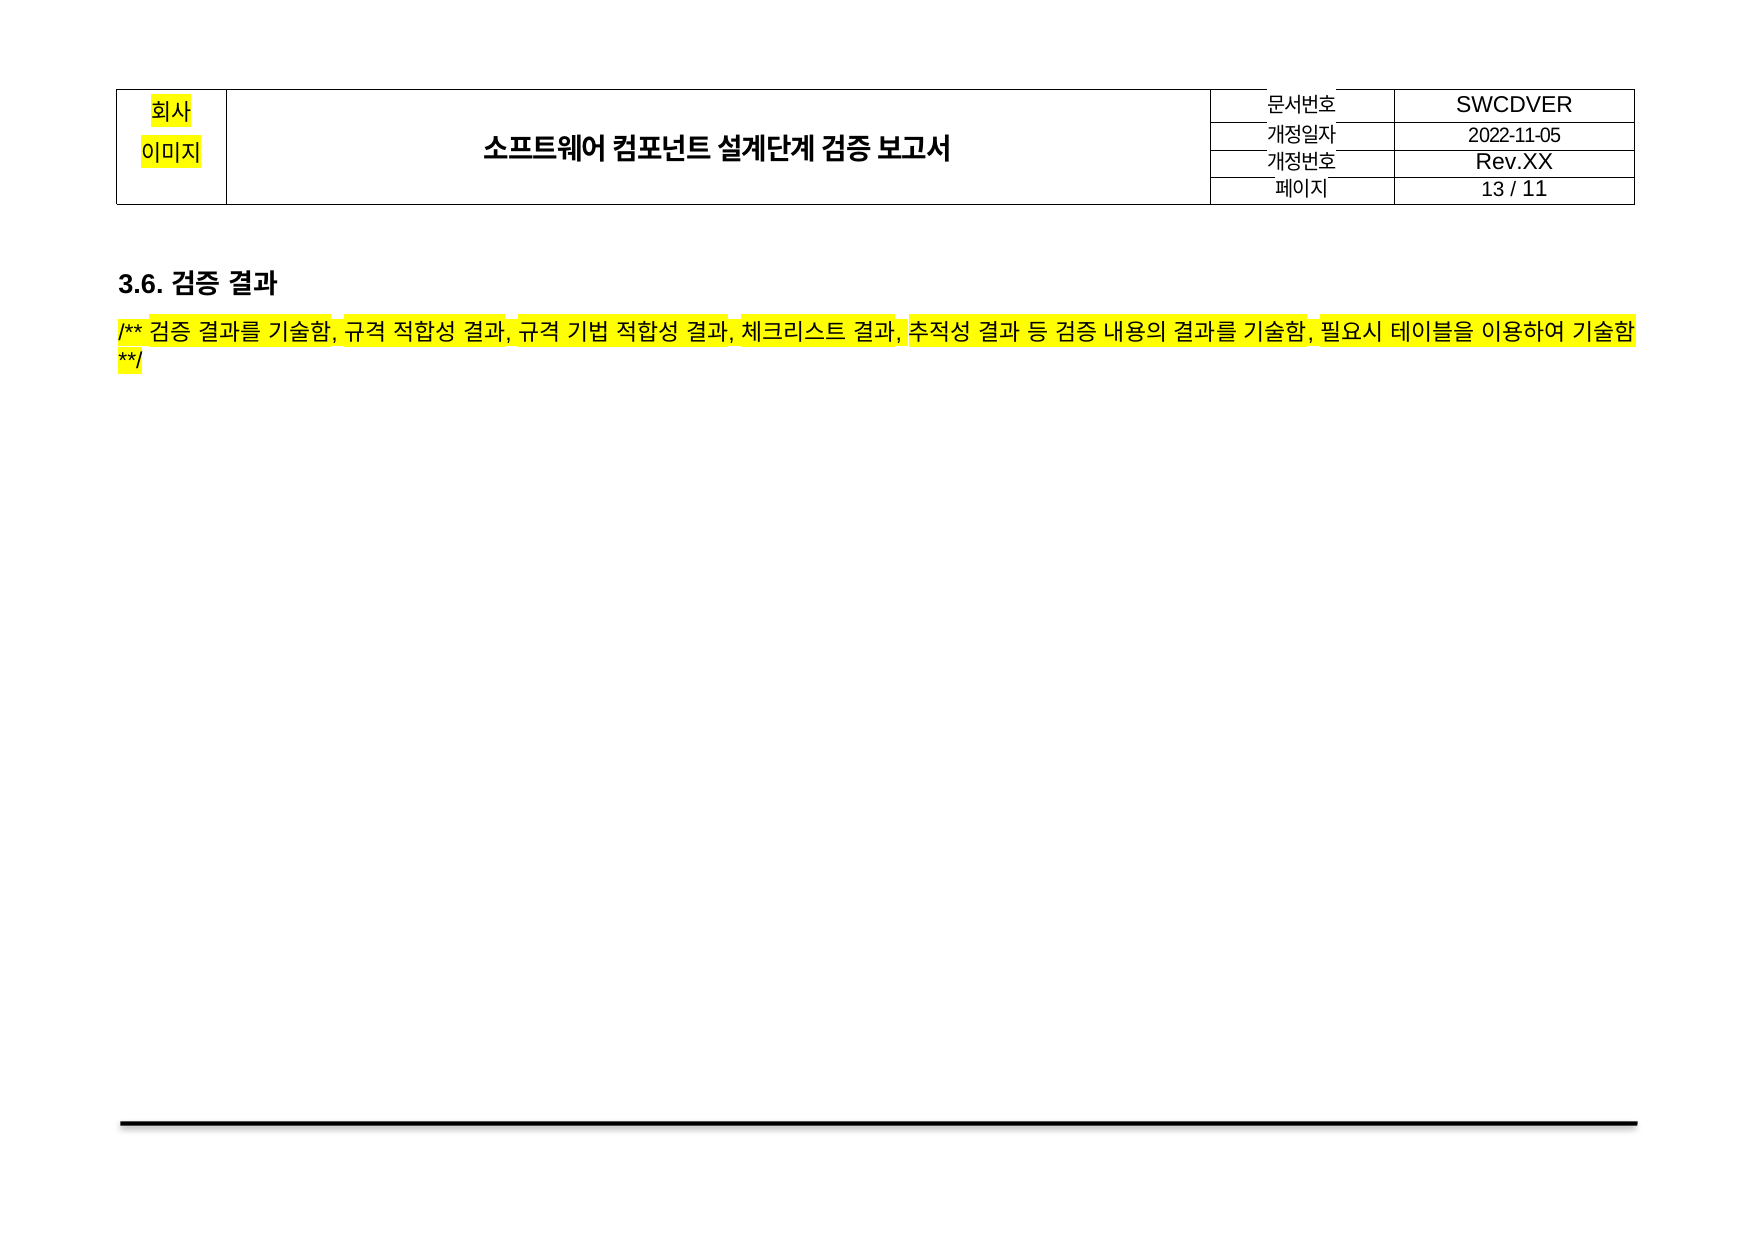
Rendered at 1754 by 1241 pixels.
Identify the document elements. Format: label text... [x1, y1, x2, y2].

text /** 검증 결과를 기술함, 규격 적합성 결과, 규격 기법 적합성 결과, 체크리스트 결과, 추적성 결과 등 검증 내용의 결과를 기술함, 필요시 테이블을 이용하여 기술함 **/ [118, 314, 1636, 374]
text 검증 결과 [118, 262, 1636, 302]
